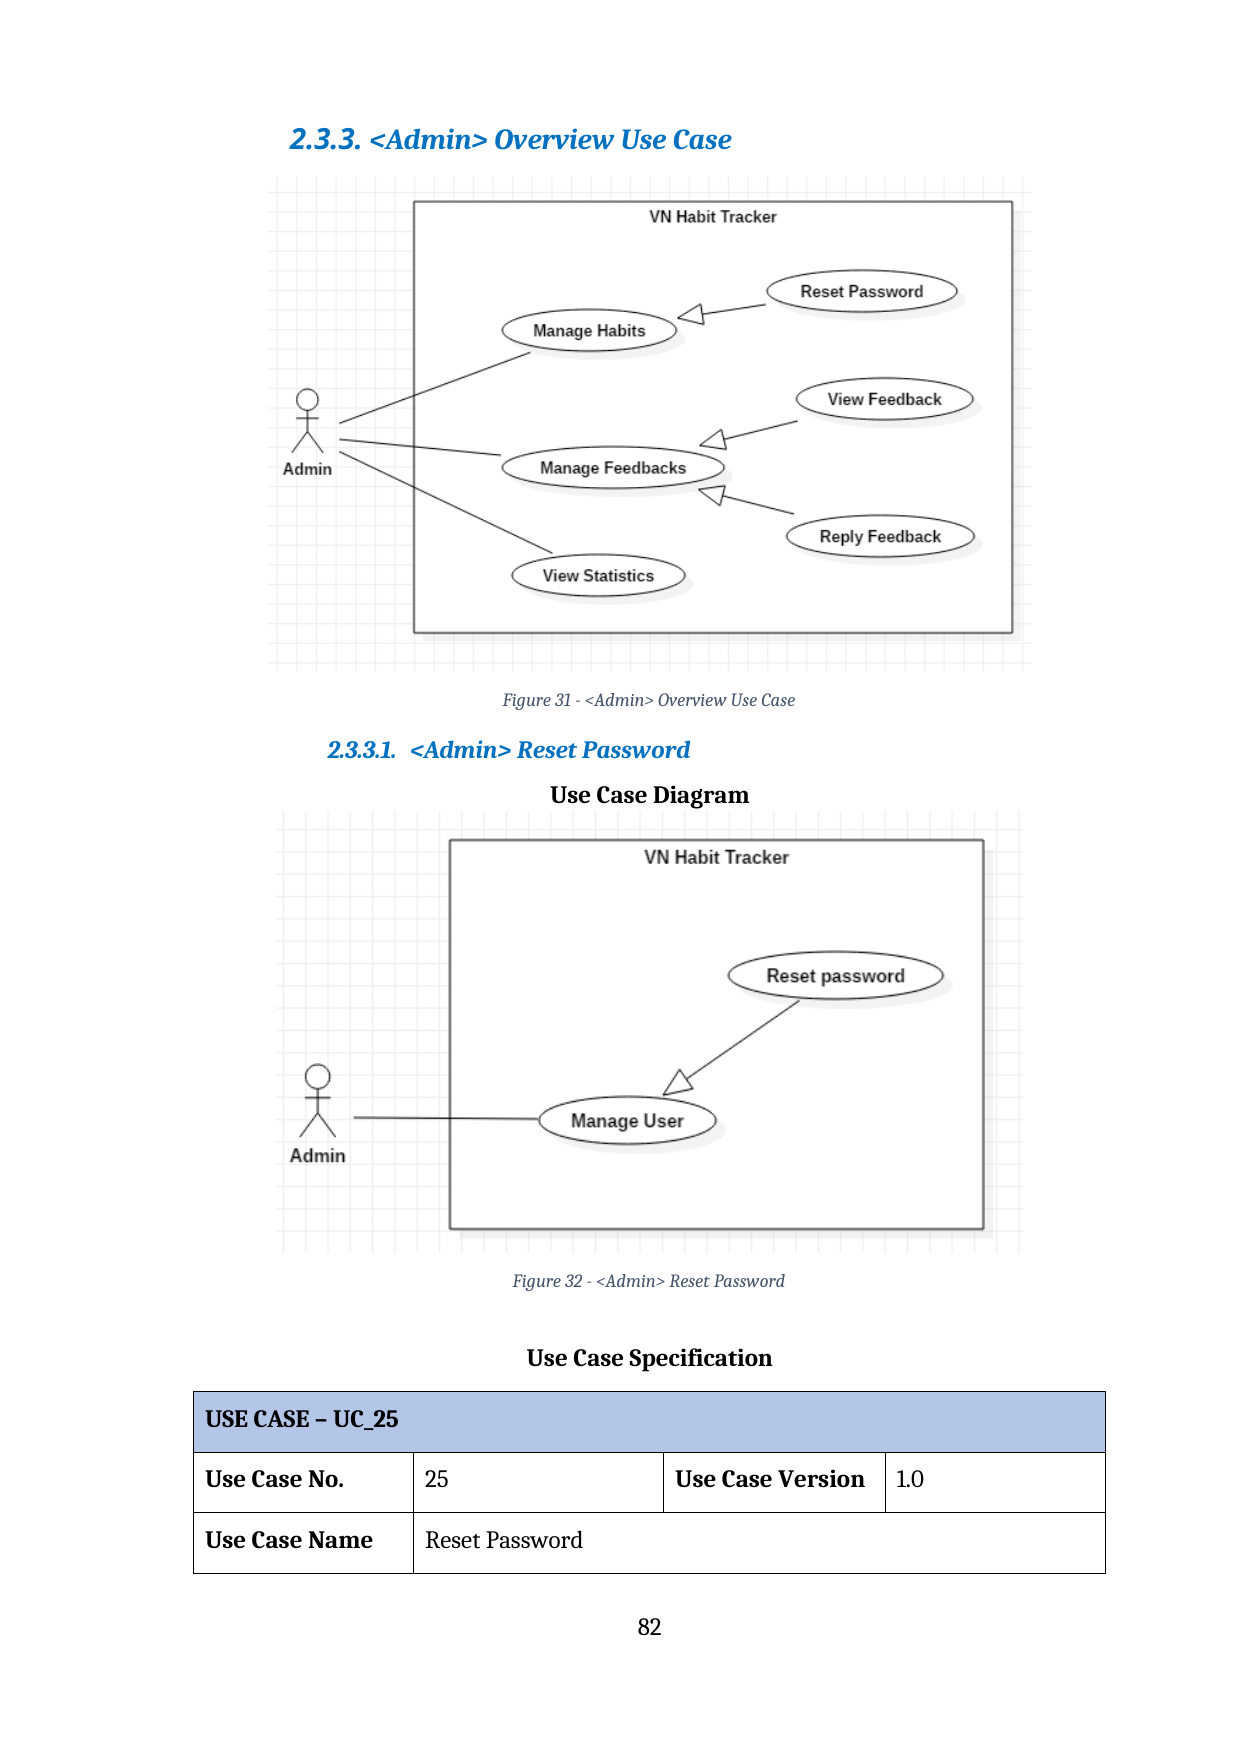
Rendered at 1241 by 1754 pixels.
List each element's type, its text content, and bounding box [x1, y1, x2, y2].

table_cell Use Case Name [194, 1513, 413, 1573]
table_cell 25 [414, 1453, 663, 1512]
picture [267, 176, 1032, 671]
list Use Case Specification [177, 1344, 1122, 1373]
text Figure 31 - <Admin> Overview Use Case [177, 689, 1122, 711]
table_cell Use Case Version [664, 1453, 885, 1512]
table_cell Use Case No. [194, 1453, 413, 1512]
text Figure 32 - <Admin> Reset Password [177, 1271, 1122, 1293]
table_header USE CASE – UC_25 [194, 1392, 1105, 1452]
table_cell 1.0 [886, 1453, 1105, 1512]
table_cell Reset Password [414, 1513, 1105, 1573]
list <Admin> Overview Use Case [290, 118, 1122, 158]
picture [276, 811, 1024, 1253]
subtitle <Admin> Reset Password [327, 736, 1122, 764]
list Use Case Diagram [177, 781, 1122, 810]
